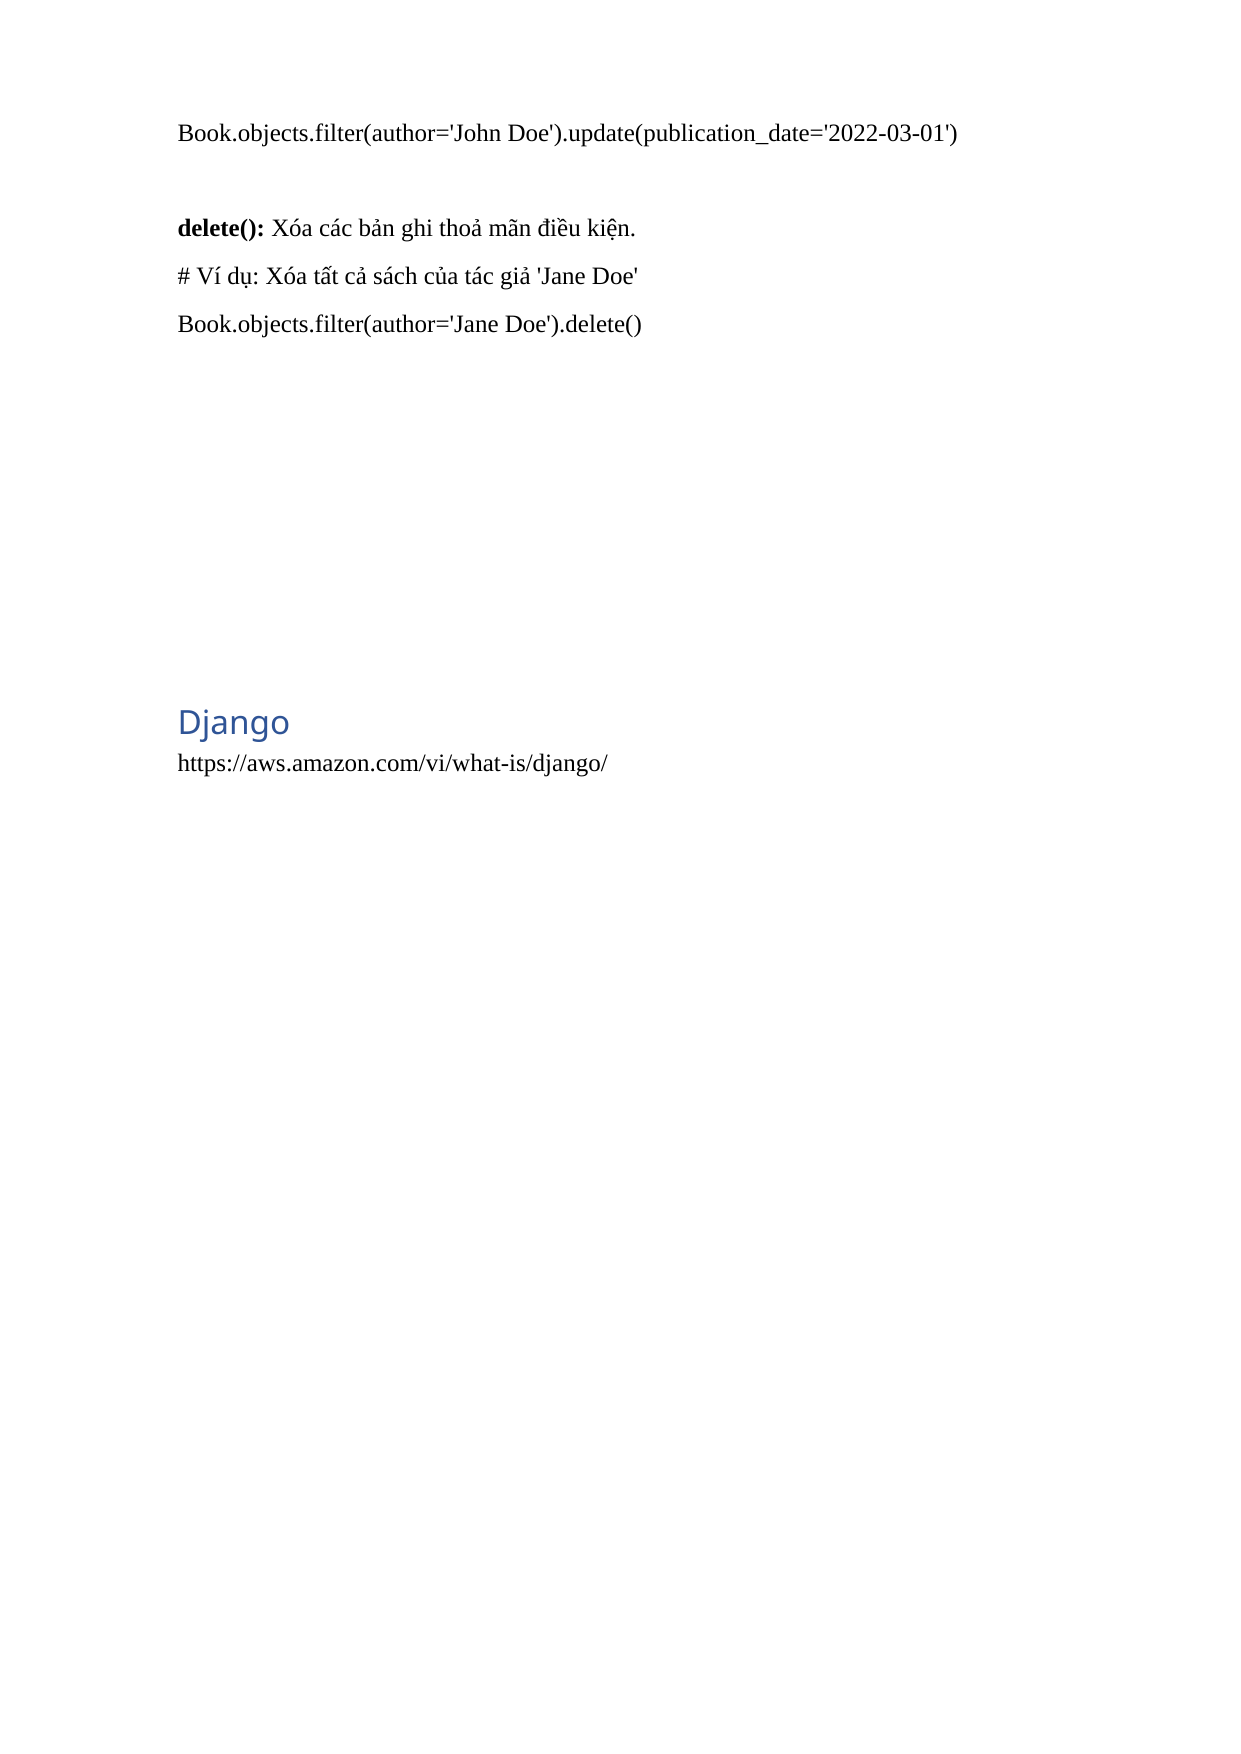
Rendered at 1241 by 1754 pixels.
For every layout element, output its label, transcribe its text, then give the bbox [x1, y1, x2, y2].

subtitle Django [177, 699, 1122, 744]
text Book.objects.filter(author='John Doe').update(publication_date='2022-03-01') [177, 118, 1122, 147]
text delete(): Xóa các bản ghi thoả mãn điều kiện. [177, 213, 1122, 242]
text Book.objects.filter(author='Jane Doe').delete() [177, 309, 1122, 338]
text # Ví dụ: Xóa tất cả sách của tác giả 'Jane Doe' [177, 261, 1122, 290]
text https://aws.amazon.com/vi/what-is/django/ [177, 748, 1122, 777]
